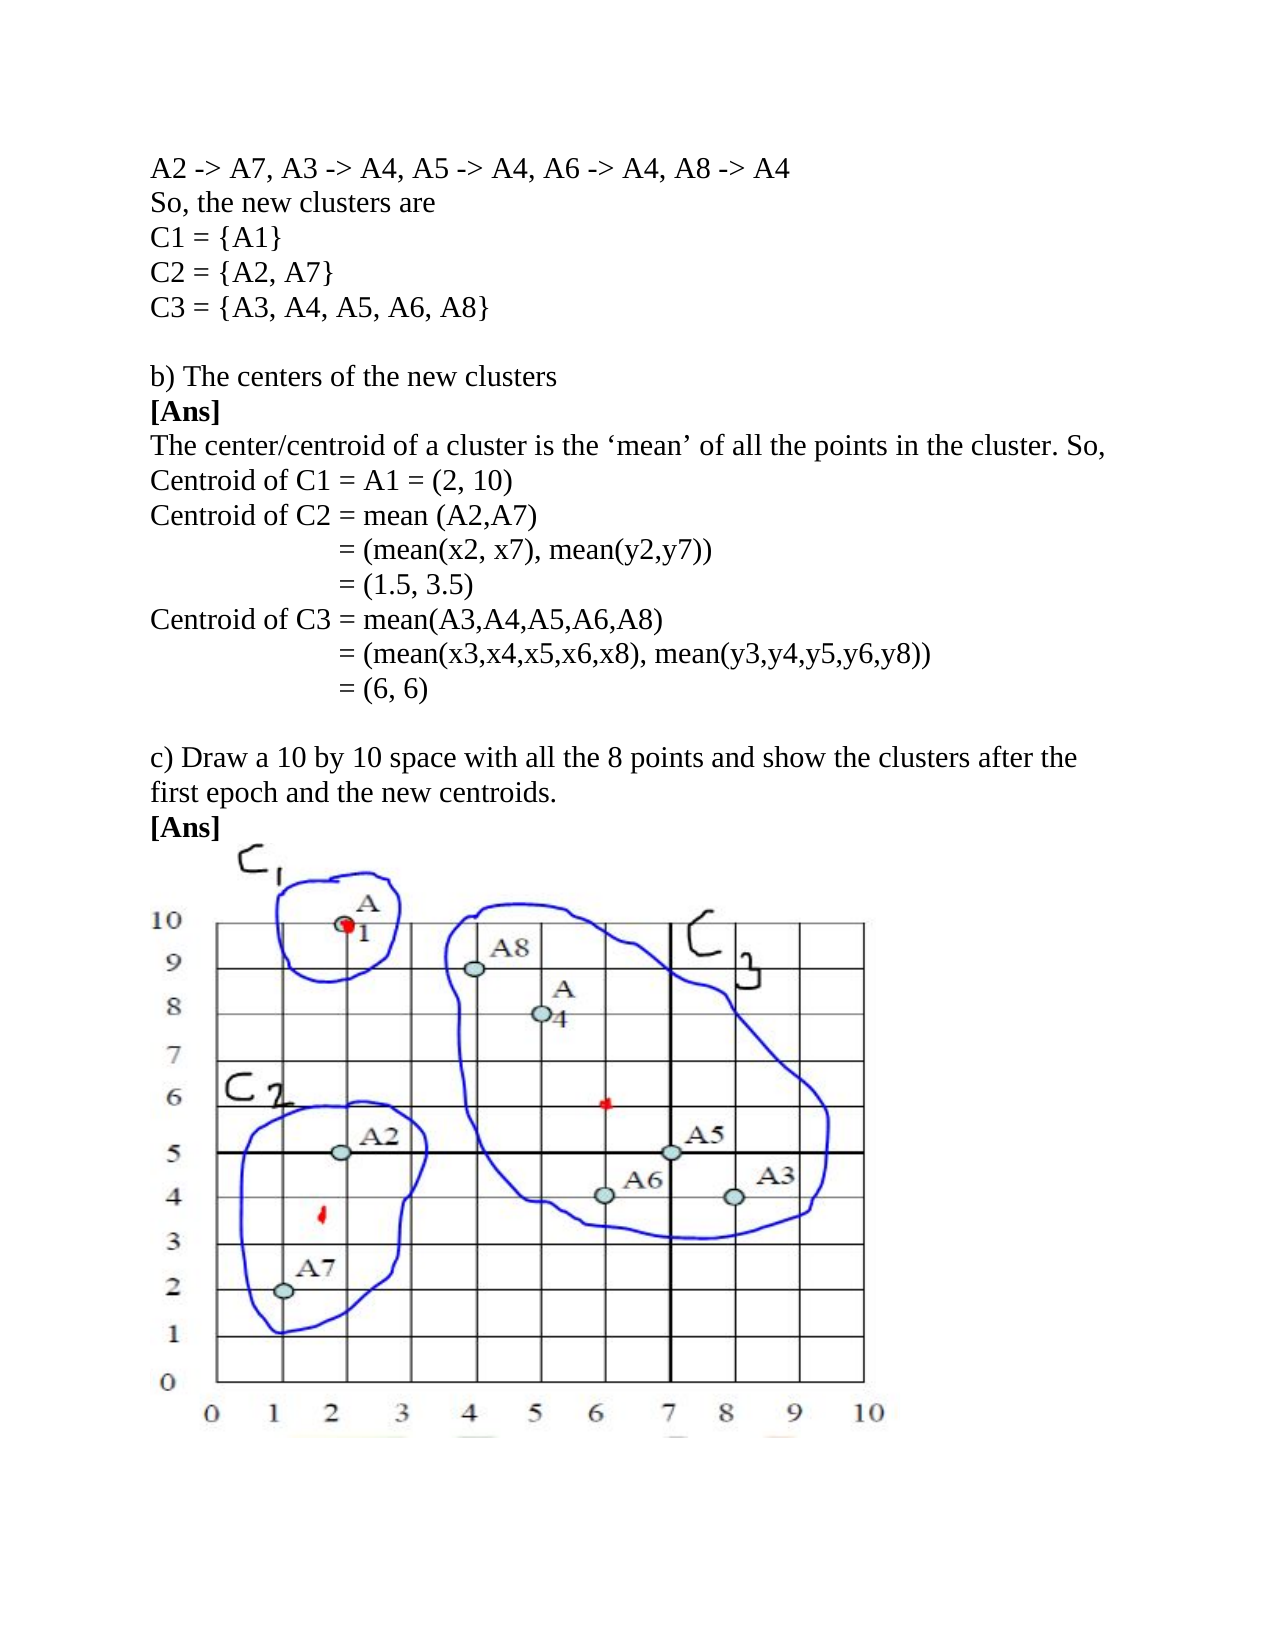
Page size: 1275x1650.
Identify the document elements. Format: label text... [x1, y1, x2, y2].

text = (6, 6) [150, 670, 1125, 705]
text C2 = {A2, A7} [150, 254, 1125, 289]
text Centroid of C3 = mean(A3,A4,A5,A6,A8) [150, 601, 1125, 636]
text C1 = {A1} [150, 219, 1125, 254]
text Centroid of C2 = mean (A2,A7) [150, 497, 1125, 532]
text So, the new clusters are [150, 185, 1125, 219]
text b) The centers of the new clusters [150, 358, 1125, 393]
text = (mean(x2, x7), mean(y2,y7)) [150, 532, 1125, 566]
text c) Draw a 10 by 10 space with all the 8 points and show the clusters after the first epoch and the new centroids. [150, 740, 1125, 809]
text The center/centroid of a cluster is the ‘mean’ of all the points in the cluster. So, [150, 427, 1125, 462]
text C3 = {A3, A4, A5, A6, A8} [150, 289, 1125, 323]
text = (1.5, 3.5) [150, 566, 1125, 601]
text A2 -> A7, A3 -> A4, A5 -> A4, A6 -> A4, A8 -> A4 [150, 150, 1125, 185]
text [Ans] [150, 809, 1125, 844]
picture [150, 843, 901, 1438]
text [Ans] [150, 393, 1125, 427]
text = (mean(x3,x4,x5,x6,x8), mean(y3,y4,y5,y6,y8)) [150, 636, 1125, 670]
text Centroid of C1 = A1 = (2, 10) [150, 462, 1125, 497]
